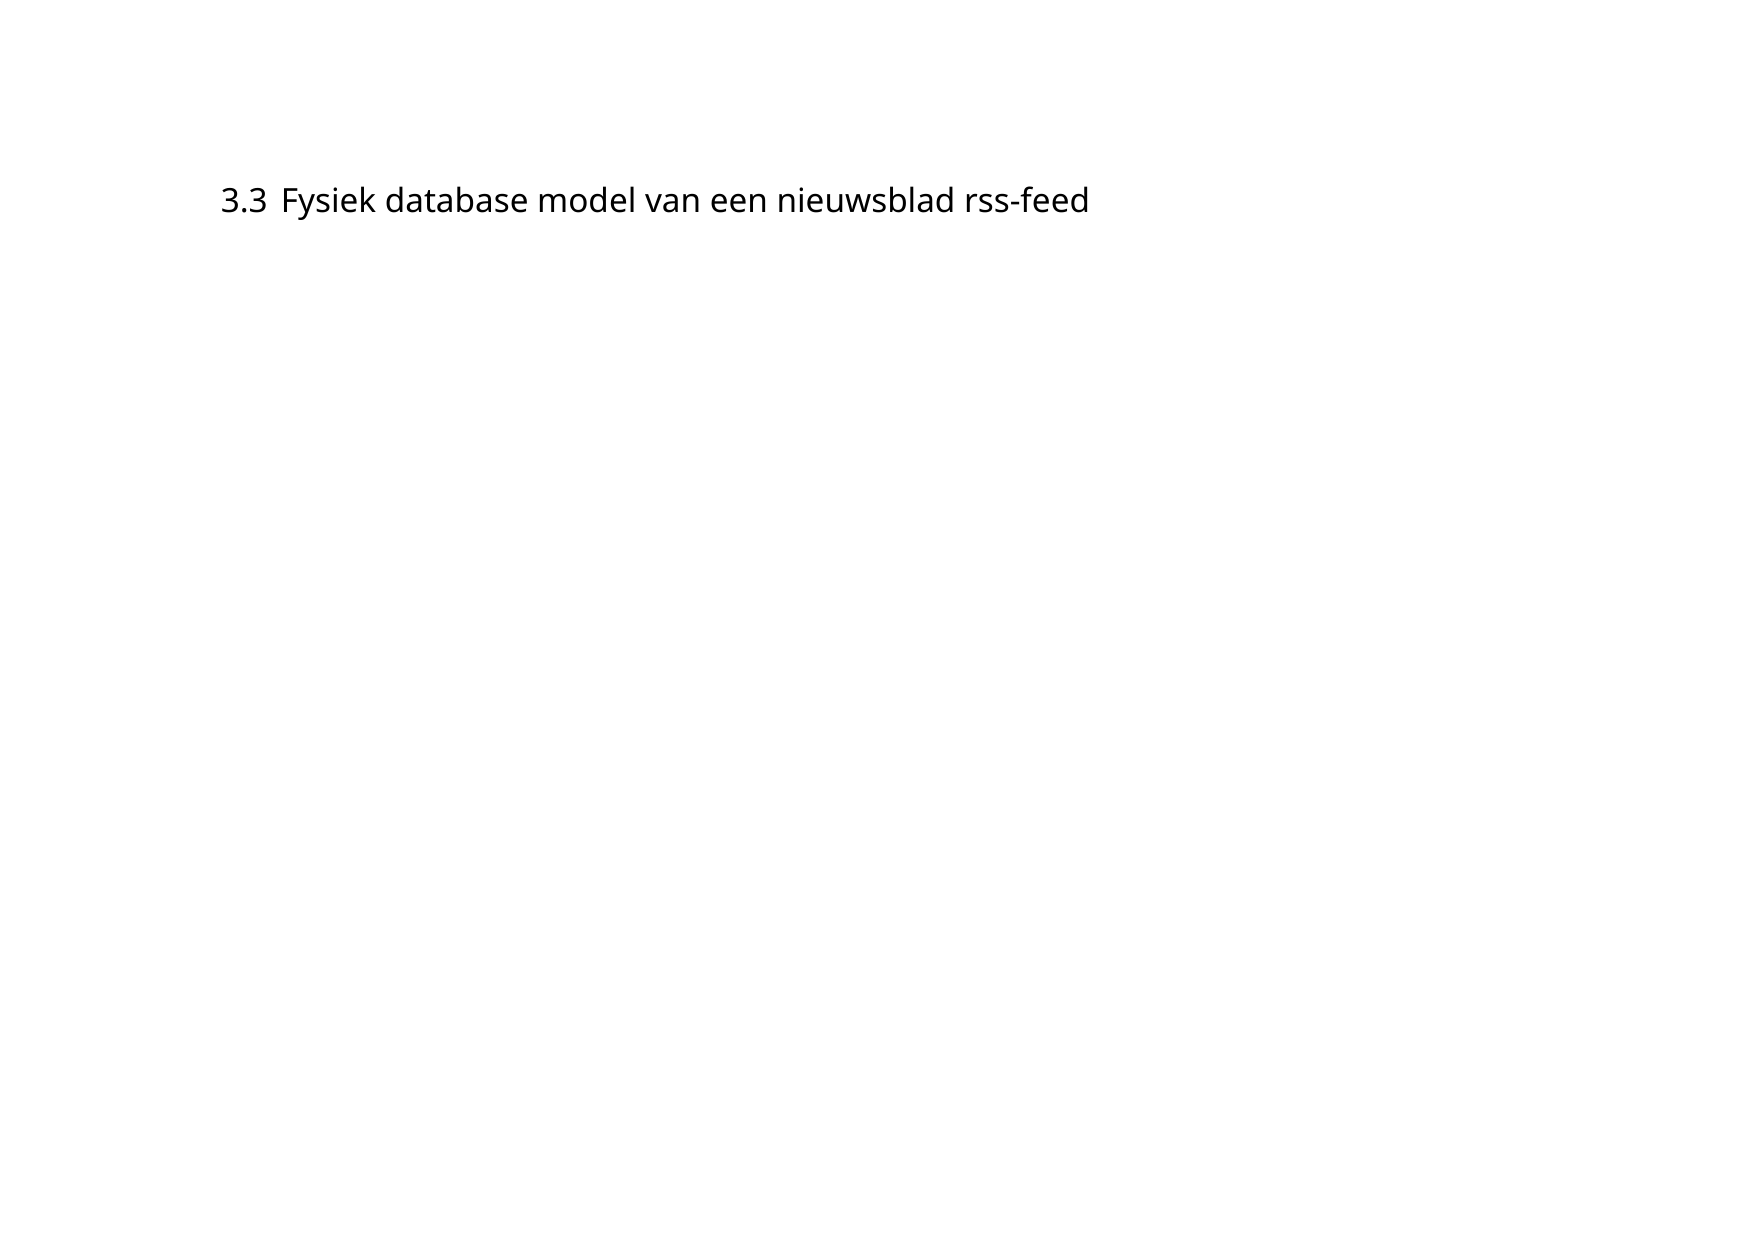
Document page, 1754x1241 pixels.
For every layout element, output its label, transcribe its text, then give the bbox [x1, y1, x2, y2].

subtitle Fysiek database model van een nieuwsblad rss-feed [221, 177, 1606, 222]
